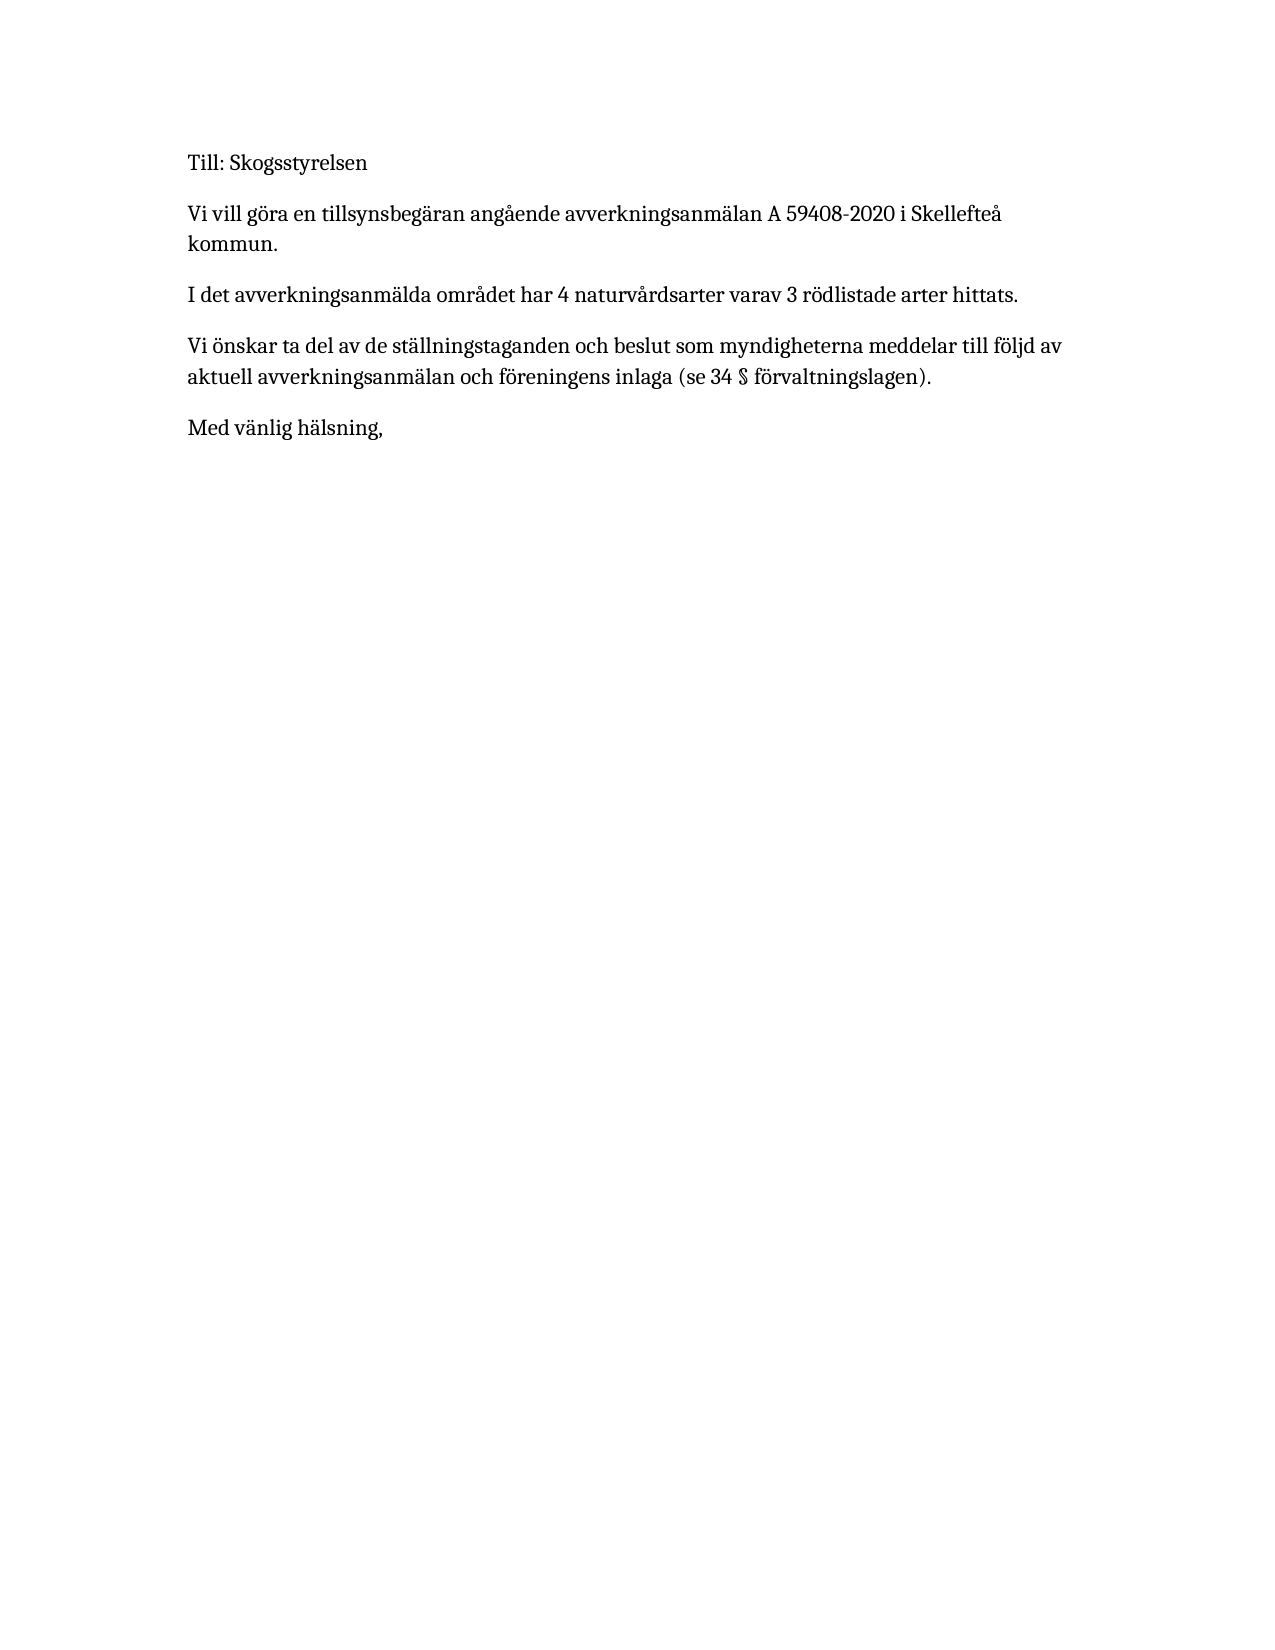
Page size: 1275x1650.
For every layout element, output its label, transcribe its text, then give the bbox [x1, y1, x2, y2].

text I det avverkningsanmälda området har 4 naturvårdsarter varav 3 rödlistade arter hittats. [187, 282, 1087, 309]
text Vi vill göra en tillsynsbegäran angående avverkningsanmälan A 59408-2020 i Skellefteå kommun. [187, 201, 1087, 258]
text Vi önskar ta del av de ställningstaganden och beslut som myndigheterna meddelar till följd av aktuell avverkningsanmälan och föreningens inlaga (se 34 § förvaltningslagen). [187, 333, 1087, 390]
text Med vänlig hälsning, [187, 414, 1087, 471]
text Till: Skogsstyrelsen [187, 150, 1087, 176]
